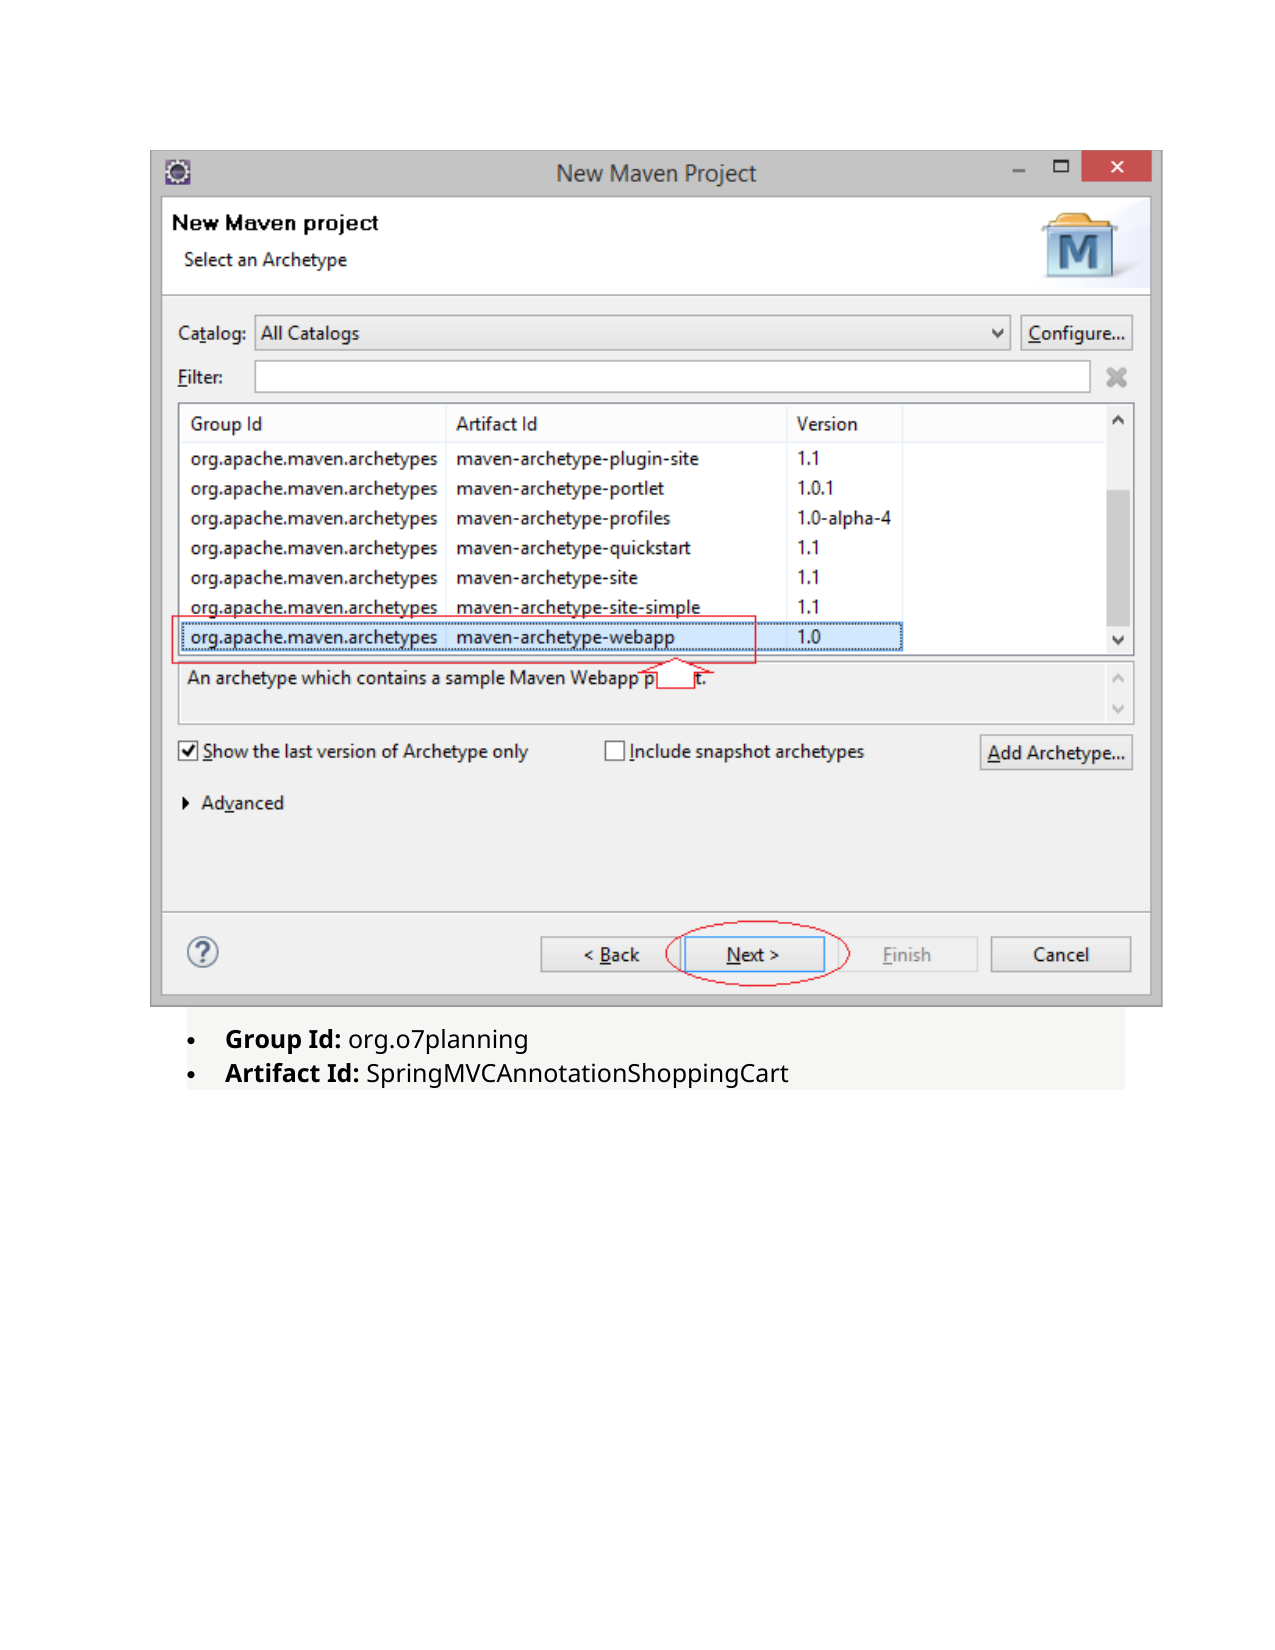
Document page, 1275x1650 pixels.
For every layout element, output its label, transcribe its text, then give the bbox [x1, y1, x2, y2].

list Artifact Id: SpringMVCAnnotationShoppingCart [187, 1056, 1125, 1090]
list Group Id: org.o7planning [187, 1022, 1125, 1056]
picture [150, 150, 1163, 1007]
